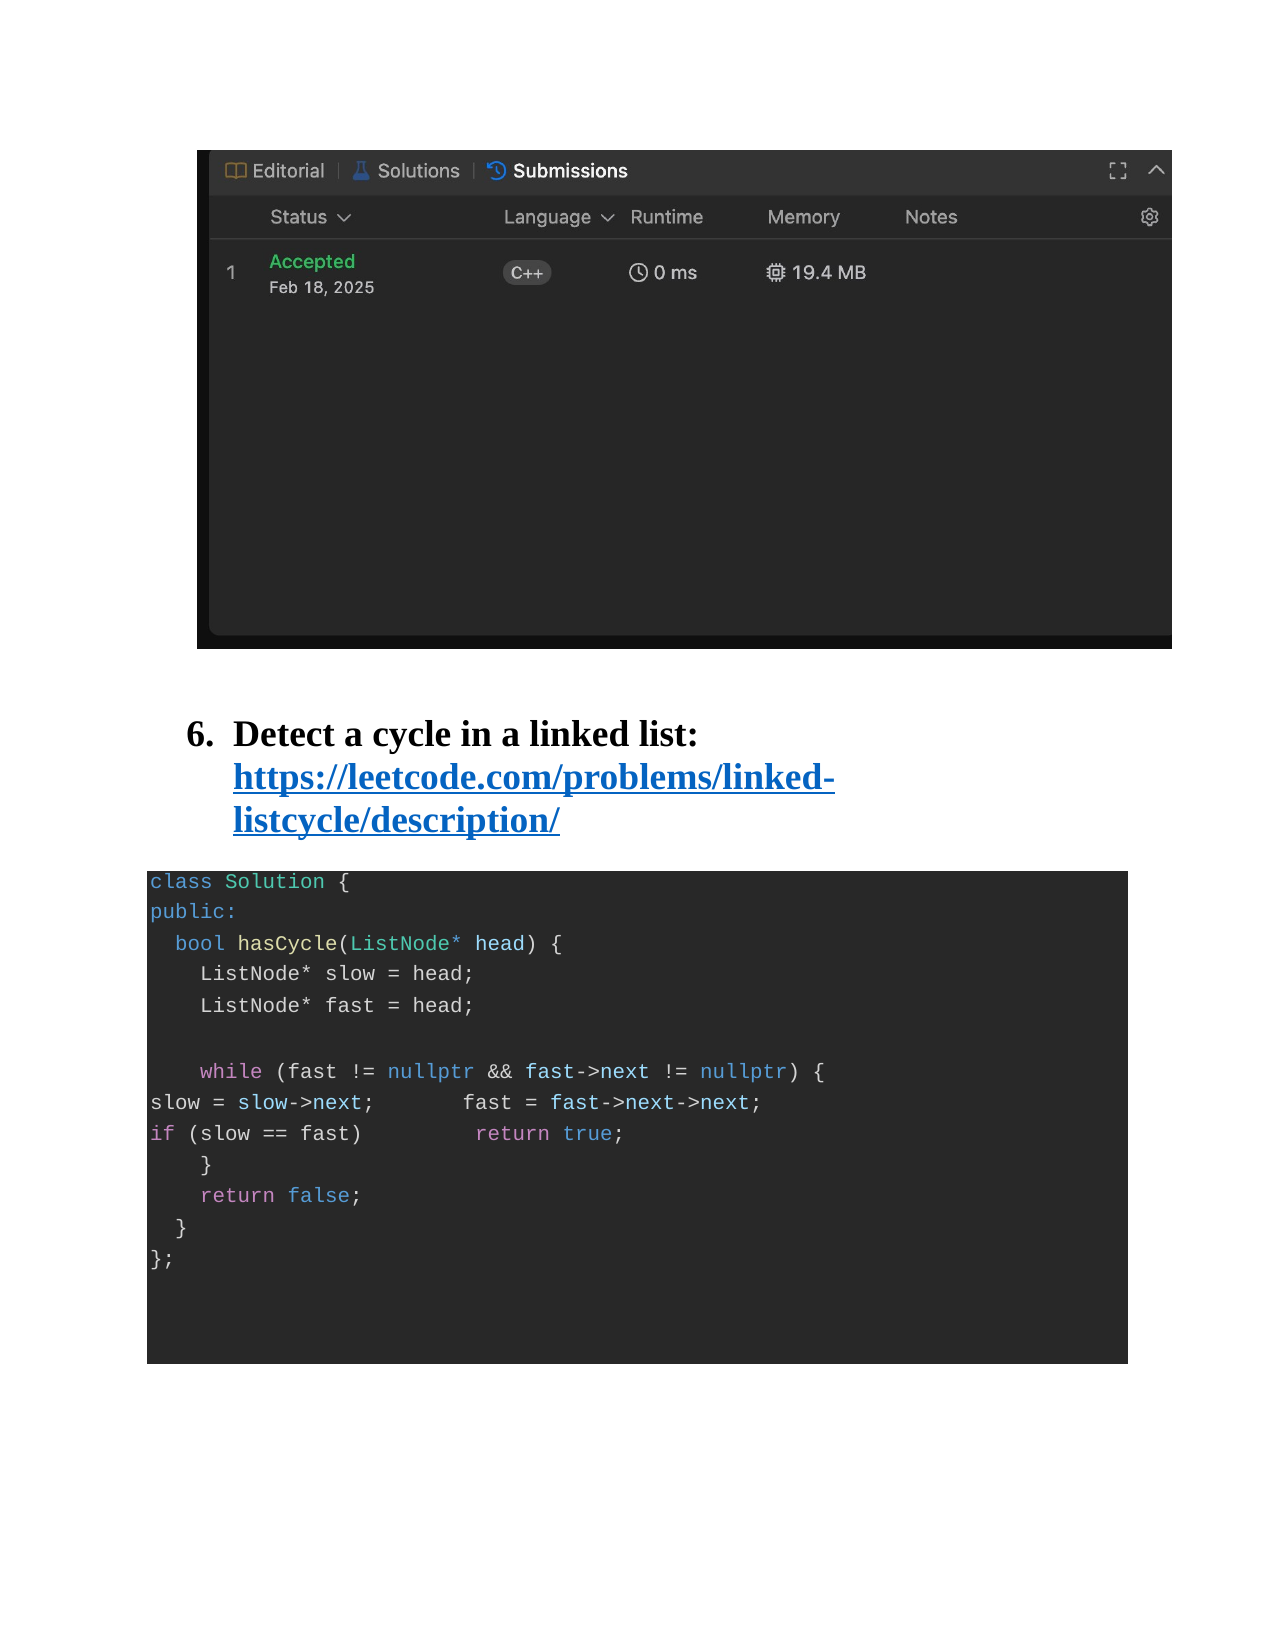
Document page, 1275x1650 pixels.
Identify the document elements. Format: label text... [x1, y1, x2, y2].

picture [197, 150, 1172, 649]
list Detect a cycle in a linked list: https://leetcode.com/problems/linked-listcycle/description/ [186, 712, 1096, 840]
table_header class Solution { public: bool hasCycle(ListNode* head) { ListNode* slow = head; ListNode* fast = head; while (fast != nullptr && fast->next != nullptr) { slow = slow->next; fast = fast->next->next; if (slow == fast) return true; } return false; } }; [147, 871, 1128, 1364]
